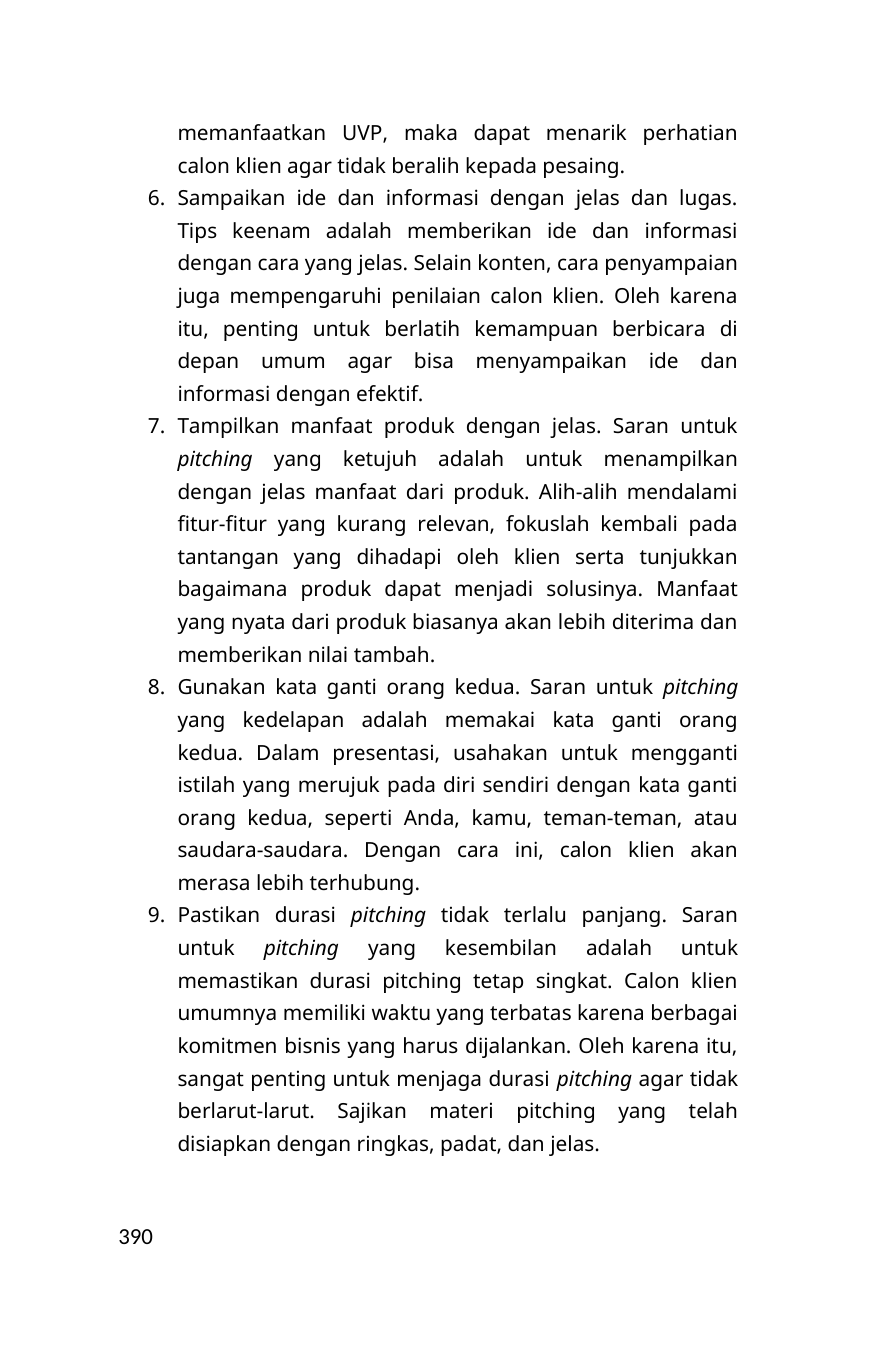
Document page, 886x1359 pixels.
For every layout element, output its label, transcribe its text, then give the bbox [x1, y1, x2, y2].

list Pastikan durasi pitching tidak terlalu panjang. Saran untuk pitching yang kesembilan adalah untuk memastikan durasi pitching tetap singkat. Calon klien umumnya memiliki waktu yang terbatas karena berbagai komitmen bisnis yang harus dijalankan. Oleh karena itu, sangat penting untuk menjaga durasi pitching agar tidak berlarut-larut. Sajikan materi pitching yang telah disiapkan dengan ringkas, padat, dan jelas. [148, 901, 738, 1157]
list Tampilkan manfaat produk dengan jelas. Saran untuk pitching yang ketujuh adalah untuk menampilkan dengan jelas manfaat dari produk. Alih-alih mendalami fitur-fitur yang kurang relevan, fokuslah kembali pada tantangan yang dihadapi oleh klien serta tunjukkan bagaimana produk dapat menjadi solusinya. Manfaat yang nyata dari produk biasanya akan lebih diterima dan memberikan nilai tambah. [148, 412, 738, 668]
list Sampaikan ide dan informasi dengan jelas dan lugas. Tips keenam adalah memberikan ide dan informasi dengan cara yang jelas. Selain konten, cara penyampaian juga mempengaruhi penilaian calon klien. Oleh karena itu, penting untuk berlatih kemampuan berbicara di depan umum agar bisa menyampaikan ide dan informasi dengan efektif. [148, 183, 738, 407]
list Gunakan kata ganti orang kedua. Saran untuk pitching yang kedelapan adalah memakai kata ganti orang kedua. Dalam presentasi, usahakan untuk mengganti istilah yang merujuk pada diri sendiri dengan kata ganti orang kedua, seperti Anda, kamu, teman-teman, atau saudara-saudara. Dengan cara ini, calon klien akan merasa lebih terhubung. [148, 672, 738, 896]
